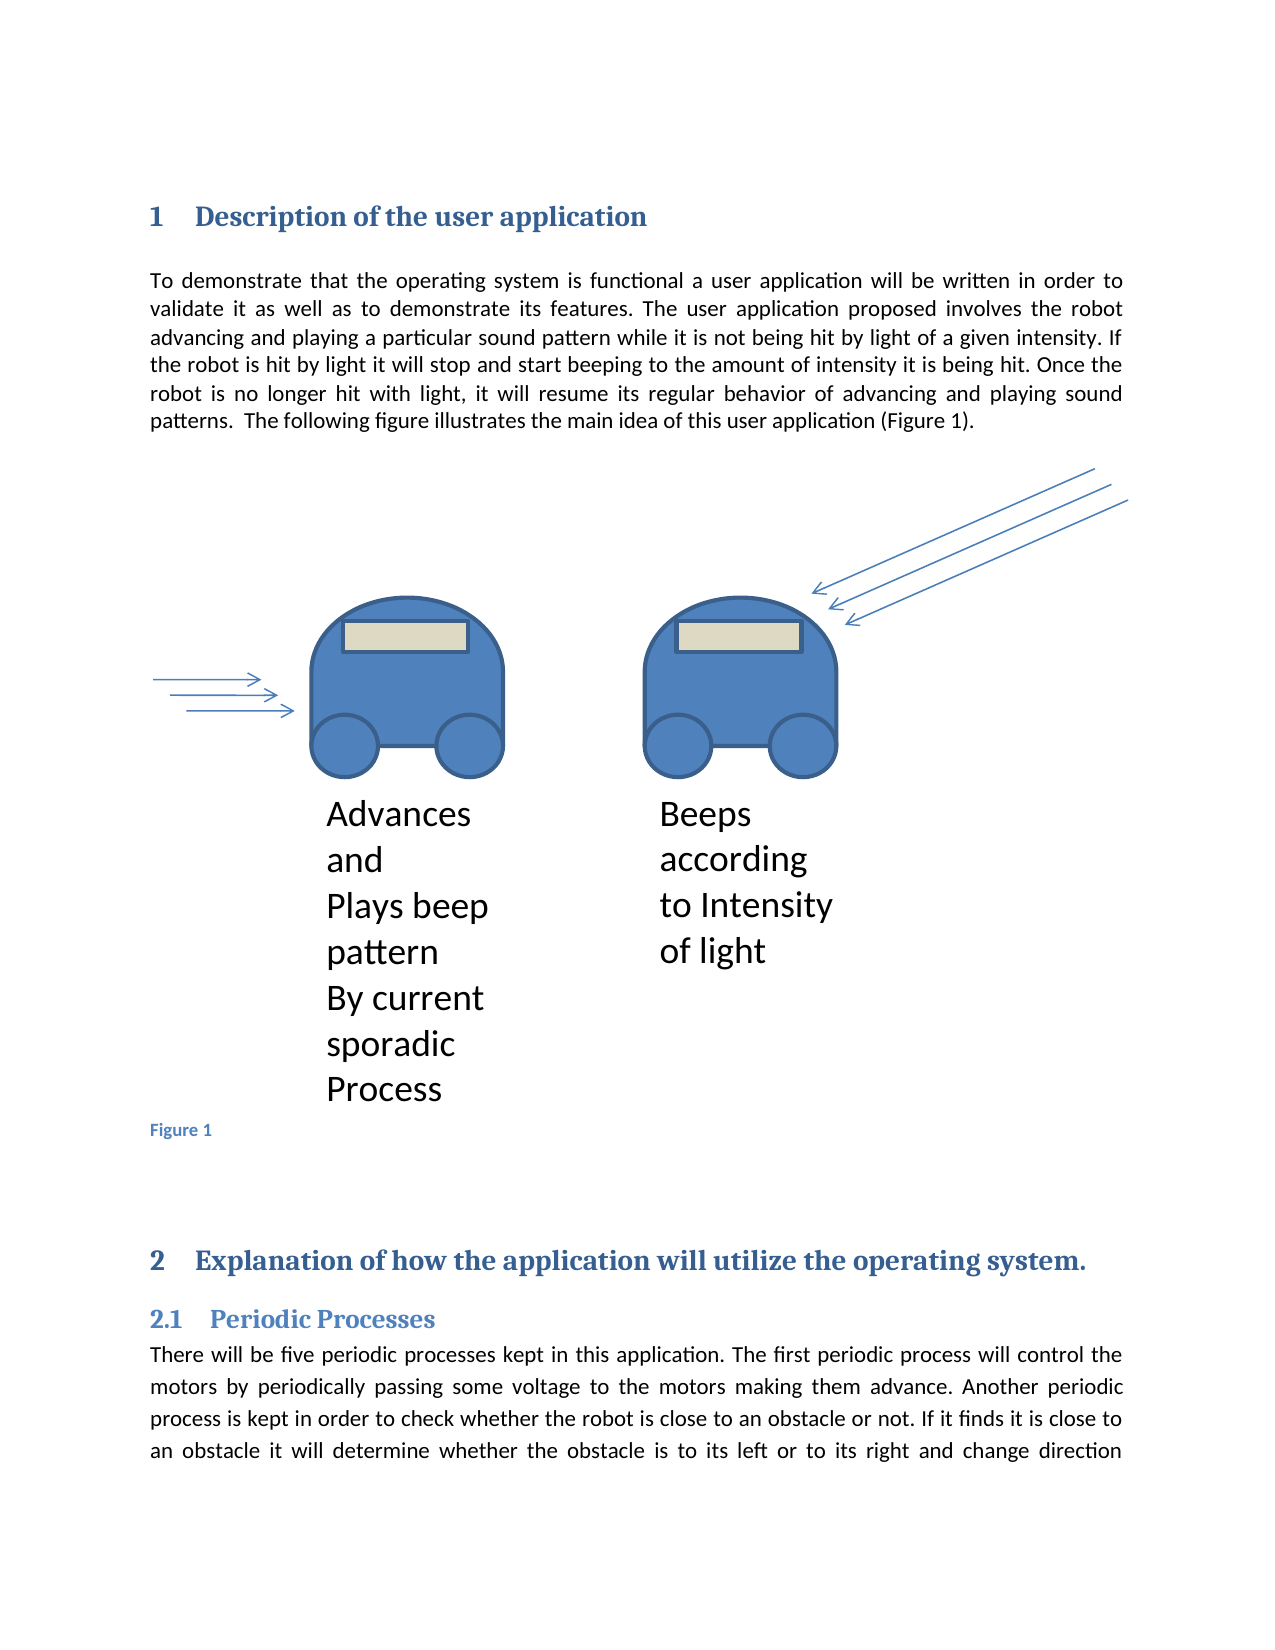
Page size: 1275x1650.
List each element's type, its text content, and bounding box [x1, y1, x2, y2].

text To demonstrate that the operating system is functional a user application will be written in order to validate it as well as to demonstrate its features. The user application proposed involves the robot advancing and playing a particular sound pattern while it is not being hit by light of a given intensity. If the robot is hit by light it will stop and start beeping to the amount of intensity it is being hit. Once the robot is no longer hit with light, it will resume its regular behavior of advancing and playing sound patterns. The following figure illustrates the main idea of this user application (Figure 1). [150, 267, 1125, 435]
subtitle Periodic Processes [150, 1304, 1125, 1335]
subtitle Explanation of how the application will utilize the operating system. [150, 1244, 1125, 1278]
subtitle Description of the user application [150, 200, 1125, 233]
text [150, 1340, 1125, 1464]
